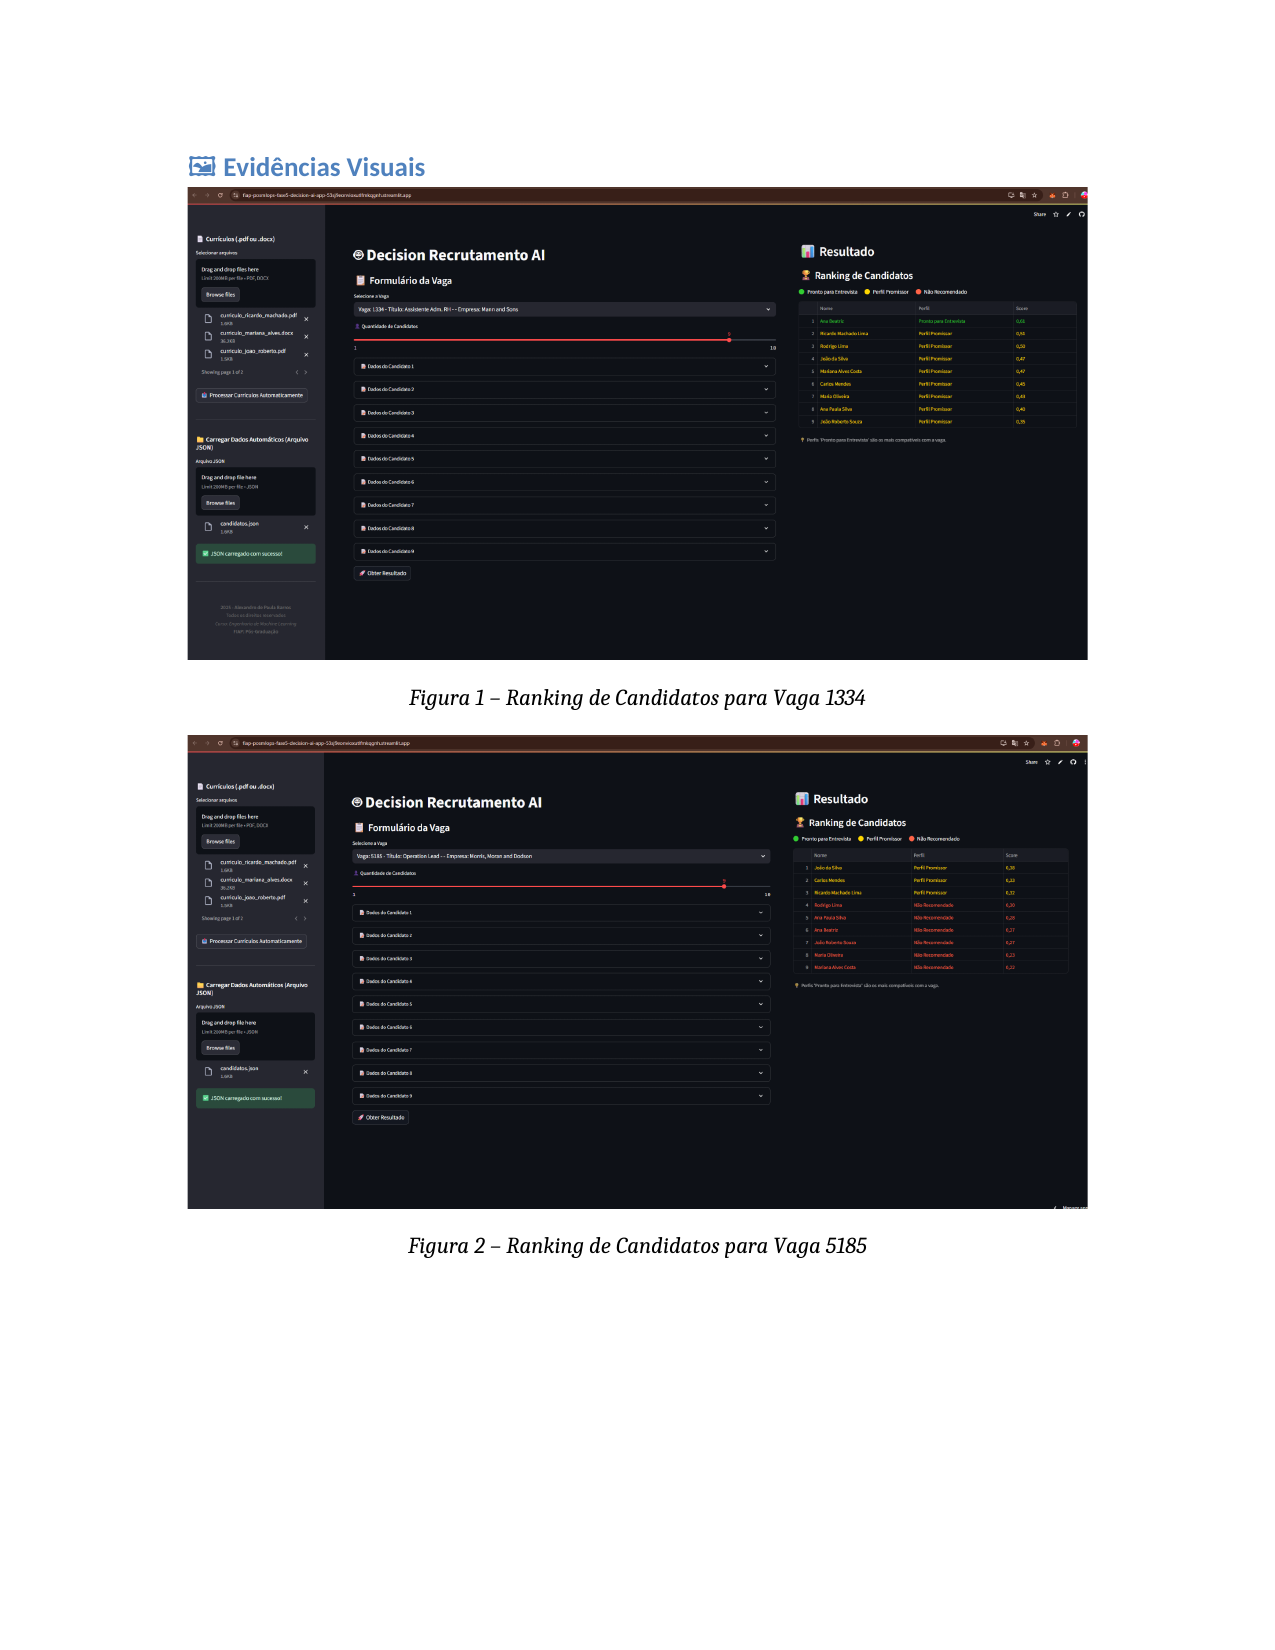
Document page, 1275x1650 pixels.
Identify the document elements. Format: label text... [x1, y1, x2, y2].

text Figura 2 – Ranking de Candidatos para Vaga 5185 [187, 1233, 1087, 1259]
picture [187, 187, 1088, 660]
subtitle 🖼️ Evidências Visuais [187, 150, 1087, 183]
text Figura 1 – Ranking de Candidatos para Vaga 1334 [187, 684, 1087, 711]
picture [187, 735, 1088, 1209]
